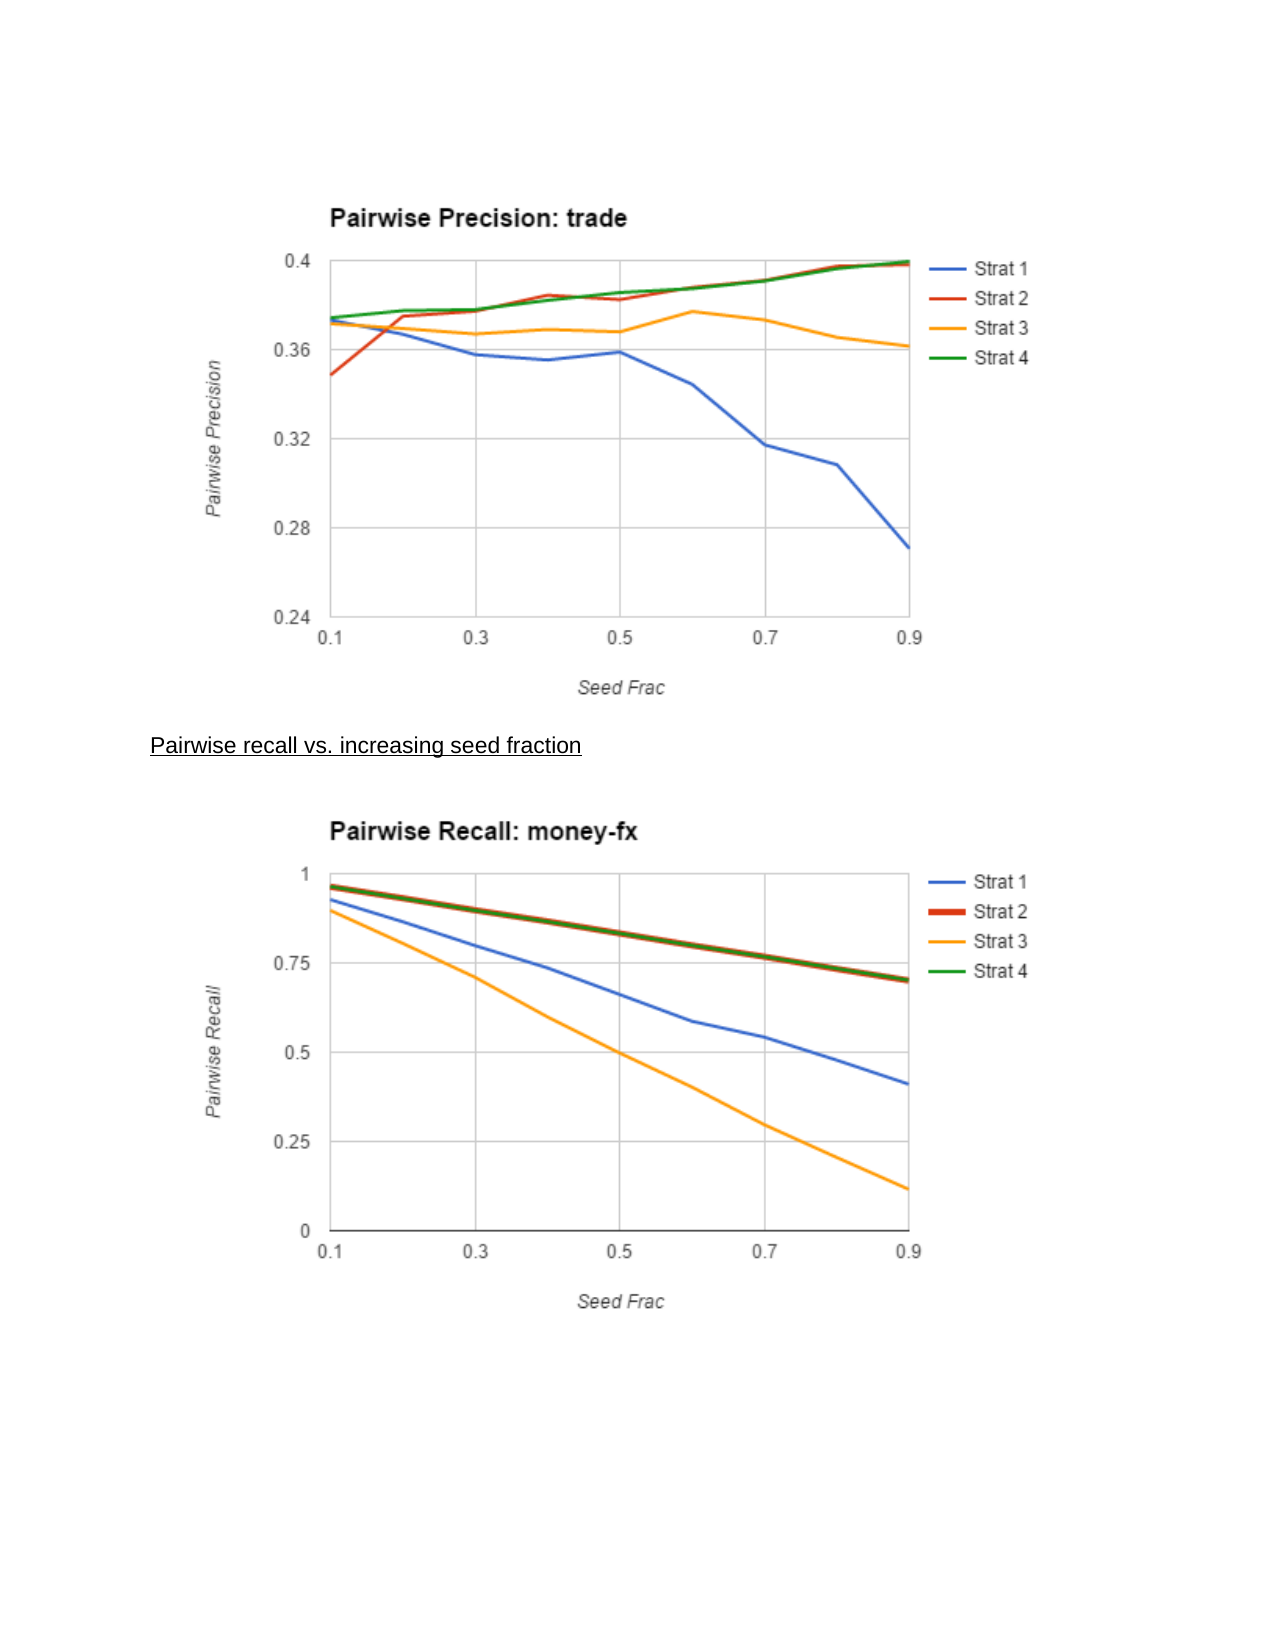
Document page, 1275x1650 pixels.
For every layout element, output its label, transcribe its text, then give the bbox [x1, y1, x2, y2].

text Pairwise recall vs. increasing seed fraction [150, 732, 1125, 759]
picture [150, 150, 1089, 729]
picture [150, 762, 1088, 1343]
